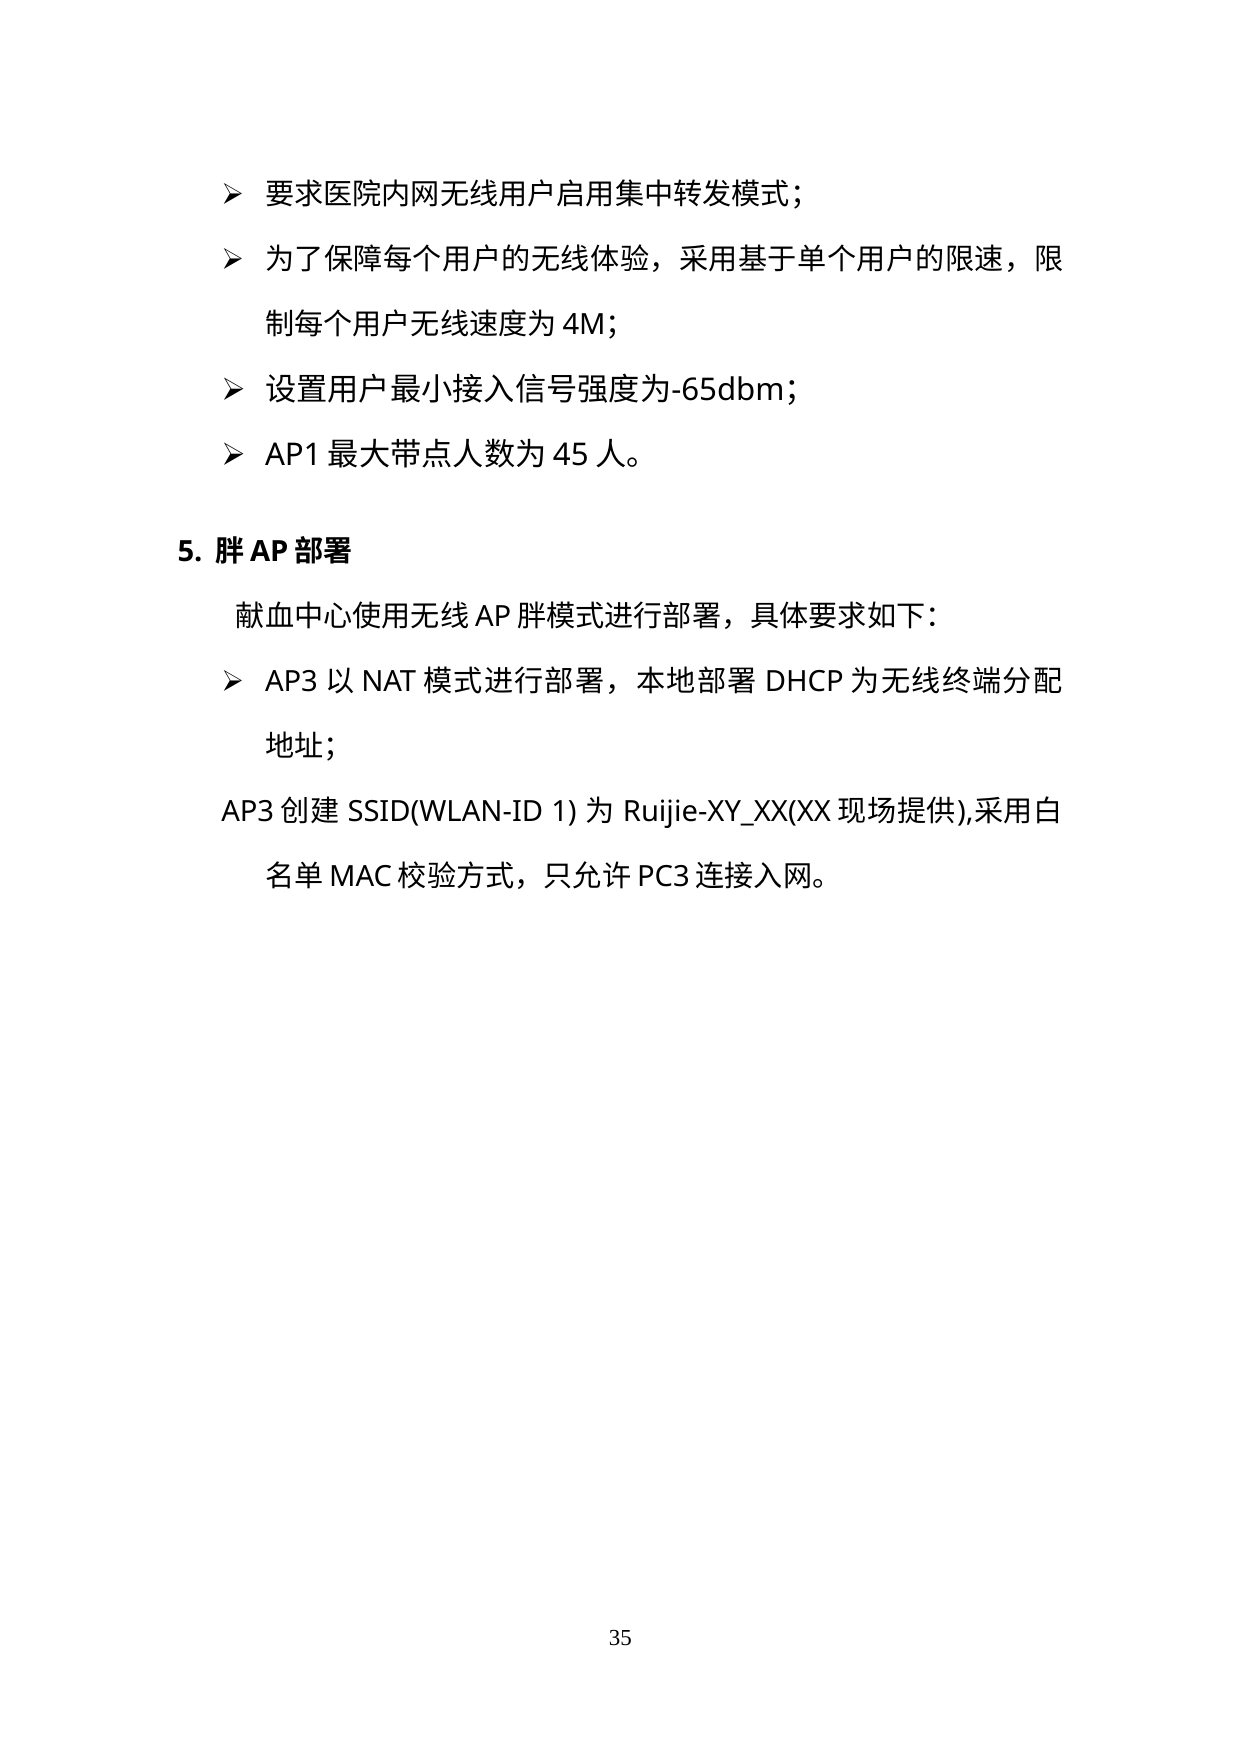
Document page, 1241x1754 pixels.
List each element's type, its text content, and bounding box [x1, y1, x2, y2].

list 设置用户最小接入信号强度为-65dbm； [221, 354, 1063, 419]
list 为了保障每个用户的无线体验，采用基于单个用户的限速，限制每个用户无线速度为4M； [221, 224, 1063, 354]
list AP3创建 SSID(WLAN-ID 1) 为 Ruijie-XY_XX(XX现场提供),采用白名单MAC校验方式，只允许PC3连接入网。 [221, 776, 1063, 906]
list AP3以NAT模式进行部署，本地部署DHCP为无线终端分配地址； [221, 646, 1063, 776]
list 胖AP部署 [177, 516, 1063, 581]
list AP1最大带点人数为45人。 [221, 419, 1063, 484]
text 献血中心使用无线AP胖模式进行部署，具体要求如下： [177, 581, 1063, 646]
list 要求医院内网无线用户启用集中转发模式； [221, 159, 1063, 224]
